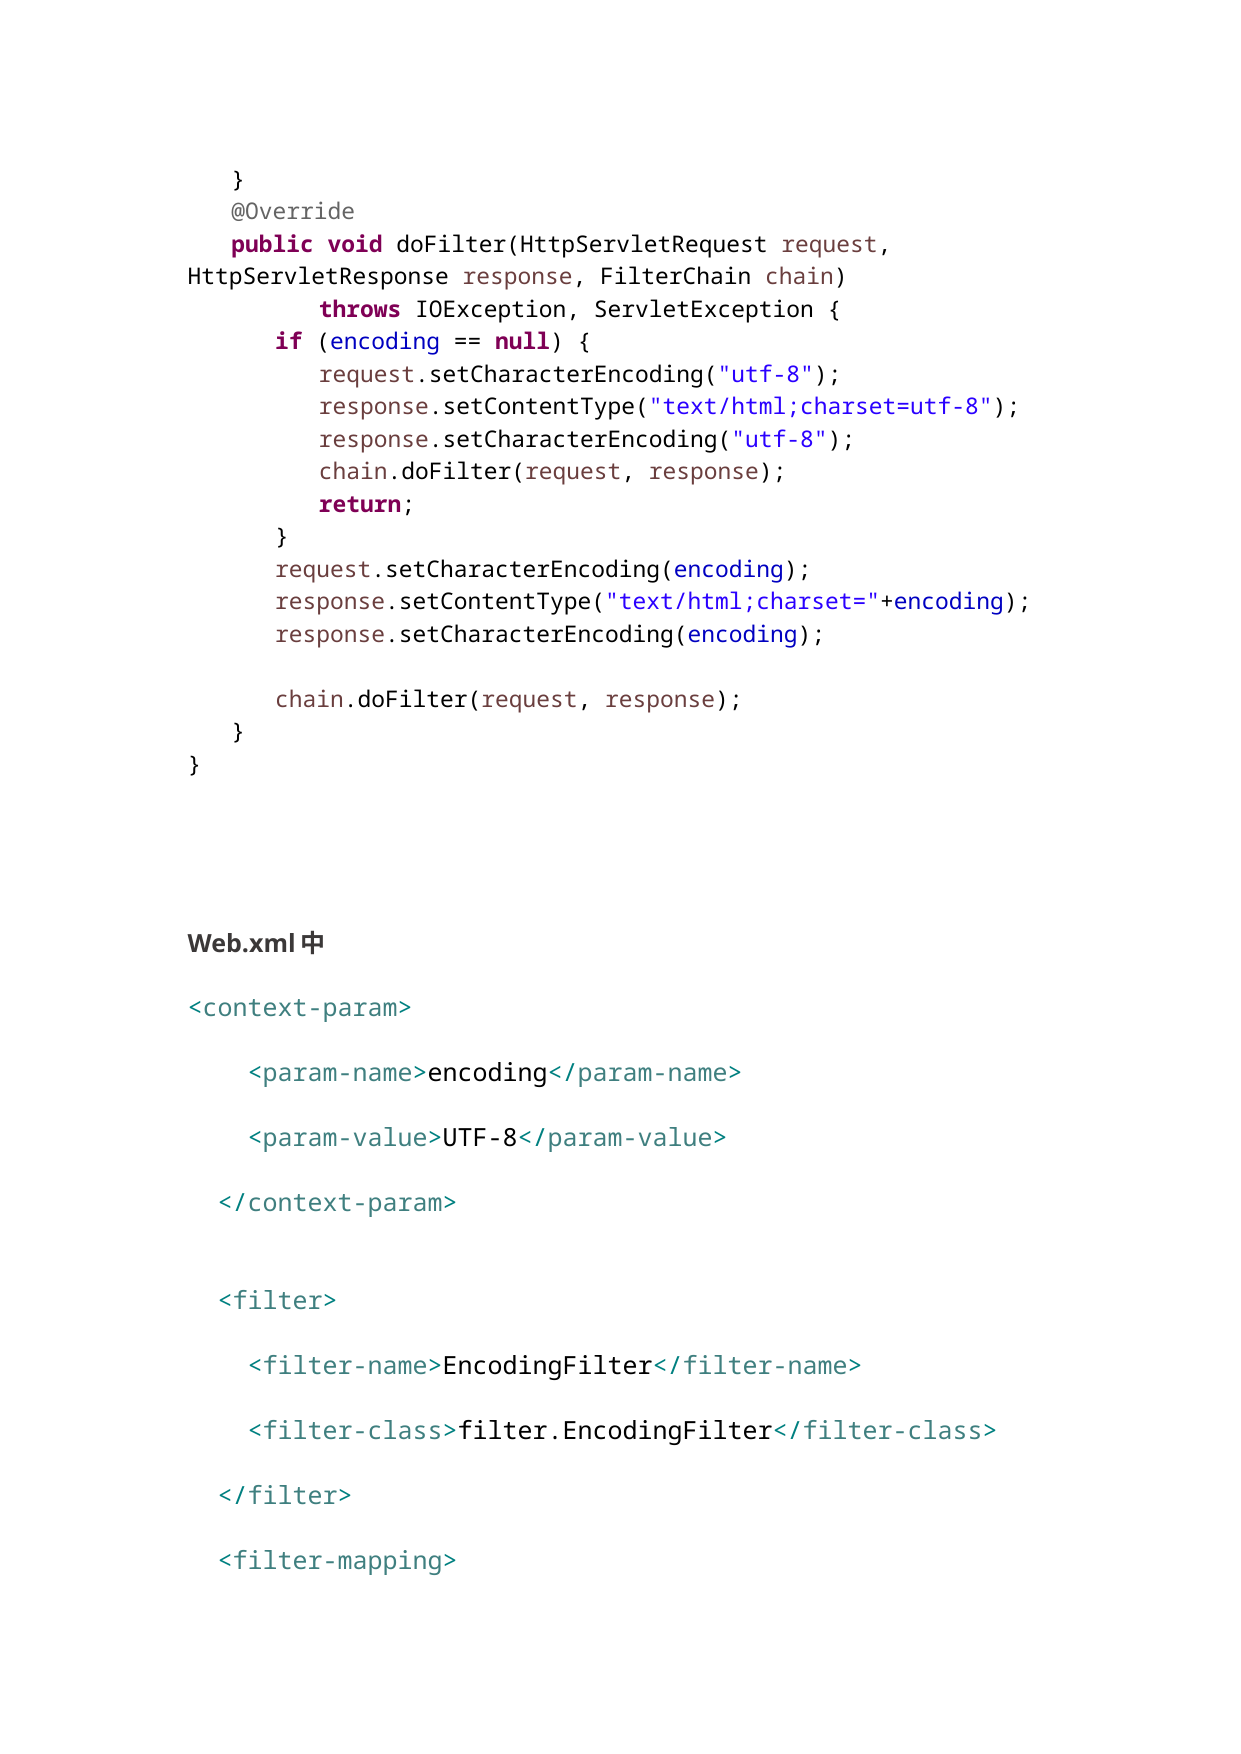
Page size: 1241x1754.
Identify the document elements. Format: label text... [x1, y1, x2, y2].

text response.setCharacterEncoding("utf-8"); [187, 422, 1053, 454]
text @Override [187, 194, 1053, 227]
text request.setCharacterEncoding("utf-8"); [187, 357, 1053, 389]
text <filter-mapping> [187, 1527, 1053, 1592]
text </filter> [187, 1462, 1053, 1527]
text throws IOException, ServletException { [187, 292, 1053, 324]
text return; [187, 487, 1053, 519]
text } [187, 162, 1053, 194]
text <filter> [187, 1267, 1053, 1332]
text public void doFilter(HttpServletRequest request, HttpServletResponse response, FilterChain chain) [187, 227, 1053, 292]
text Web.xml中 [187, 909, 1053, 974]
text <filter-class>filter.EncodingFilter</filter-class> [187, 1397, 1053, 1462]
text response.setContentType("text/html;charset=utf-8"); [187, 389, 1053, 422]
text } [187, 747, 1053, 779]
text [187, 1332, 1053, 1397]
text response.setCharacterEncoding(encoding); [187, 617, 1053, 649]
text <param-name>encoding</param-name> [187, 1039, 1053, 1104]
text response.setContentType("text/html;charset="+encoding); [187, 584, 1053, 617]
text chain.doFilter(request, response); [187, 454, 1053, 487]
text <param-value>UTF-8</param-value> [187, 1104, 1053, 1169]
text } [187, 519, 1053, 552]
text request.setCharacterEncoding(encoding); [187, 552, 1053, 584]
text </context-param> [187, 1169, 1053, 1234]
text } [187, 714, 1053, 747]
text chain.doFilter(request, response); [187, 682, 1053, 714]
text <context-param> [187, 974, 1053, 1039]
text if (encoding == null) { [187, 324, 1053, 357]
